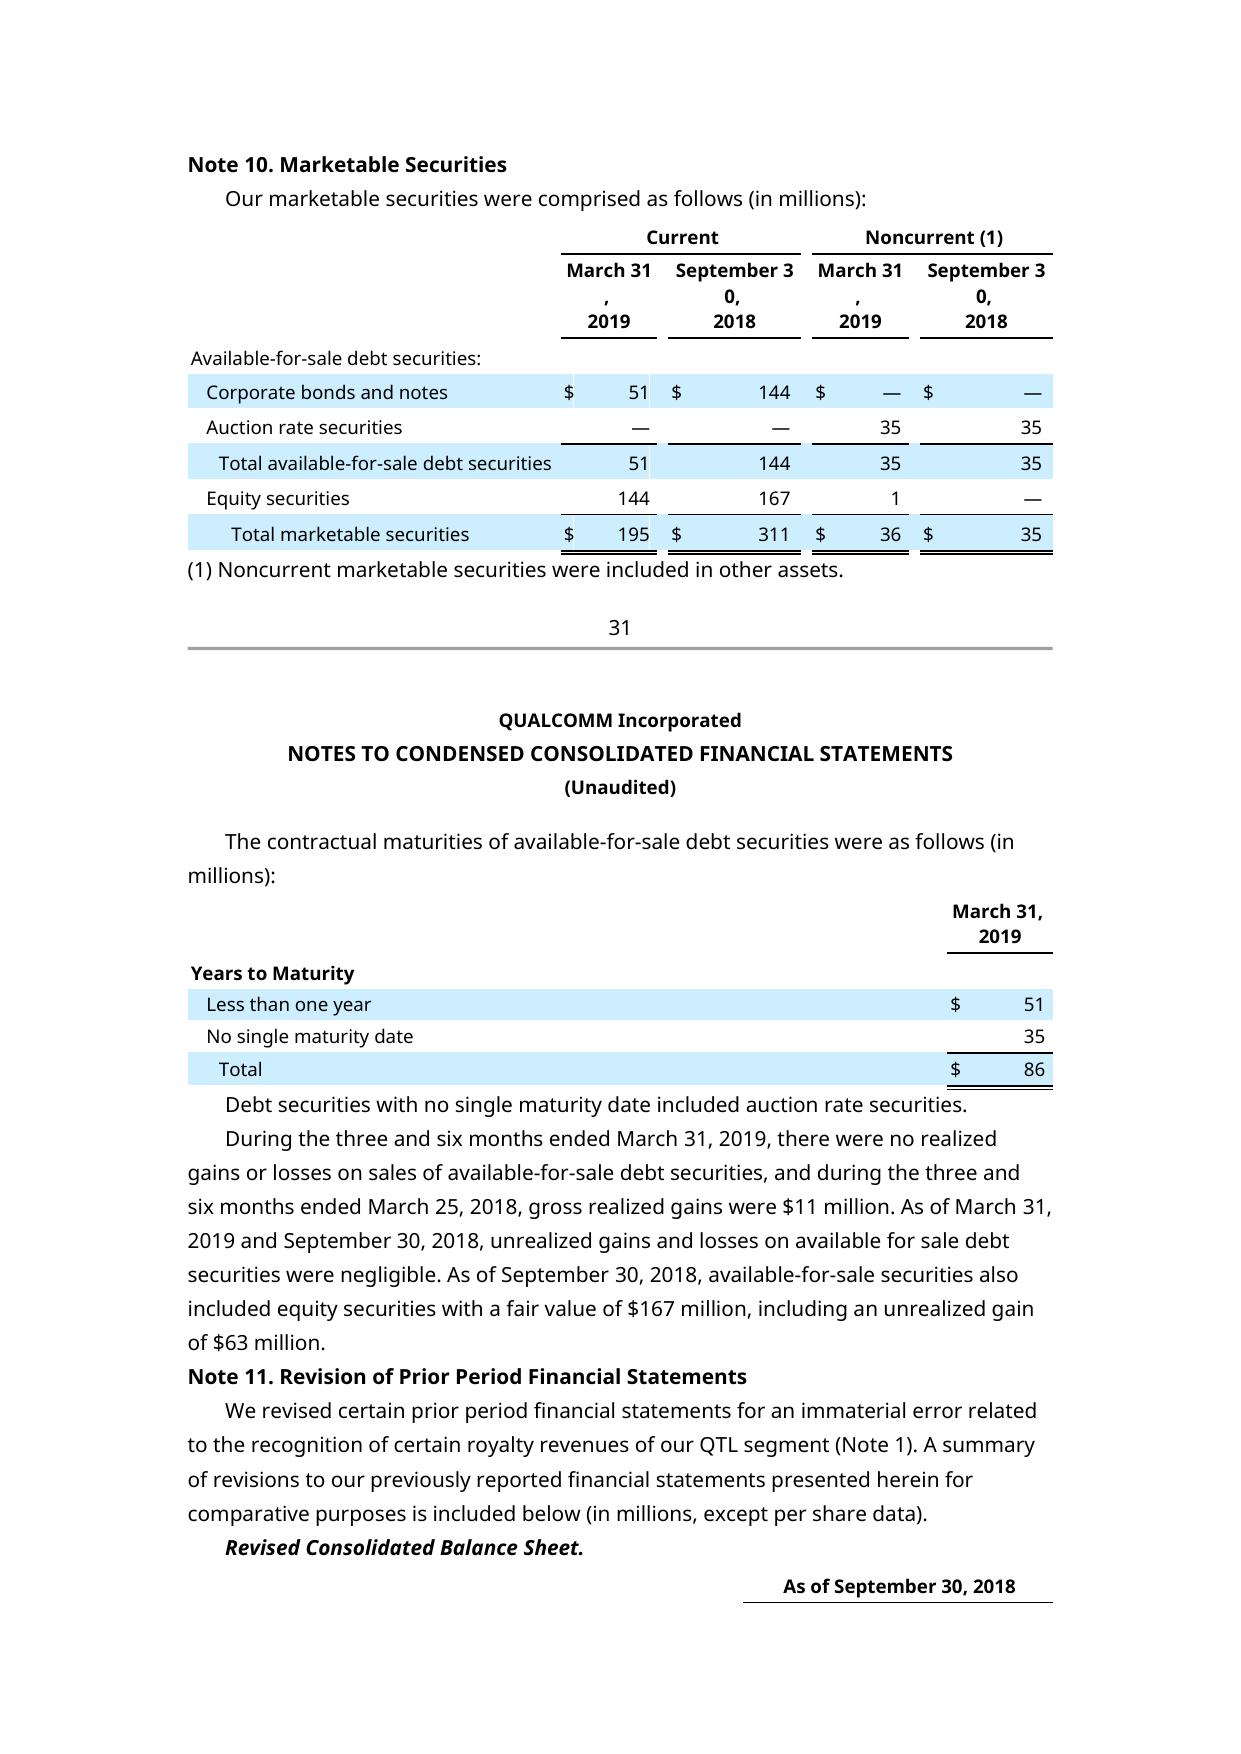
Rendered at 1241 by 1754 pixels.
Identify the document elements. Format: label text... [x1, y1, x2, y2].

text (1) Noncurrent marketable securities were included in other assets. [187, 555, 1053, 583]
text Note 10. Marketable Securities [187, 150, 1053, 178]
text The contractual maturities of available-for-sale debt securities were as follows (in millions): [187, 827, 1053, 889]
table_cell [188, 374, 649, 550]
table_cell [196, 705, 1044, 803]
text Our marketable securities were comprised as follows (in millions): [187, 184, 1053, 212]
text Revised Consolidated Balance Sheet. [187, 1533, 1053, 1561]
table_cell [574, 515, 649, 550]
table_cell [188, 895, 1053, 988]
text Debt securities with no single maturity date included auction rate securities. [187, 1090, 1053, 1118]
text 31 [187, 613, 1053, 641]
text During the three and six months ended March 31, 2019, there were no realized gains or losses on sales of available-for-sale debt securities, and during the three and six months ended March 25, 2018, gross realized gains were $11 million. As of March 31, 2019 and September 30, 2018, unrealized gains and losses on available for sale debt securities were negligible. As of September 30, 2018, available-for-sale securities also included equity securities with a fair value of $167 million, including an unrealized gain of $63 million. [187, 1124, 1053, 1357]
text We revised certain prior period financial statements for an immaterial error related to the recognition of certain royalty revenues of our QTL segment (Note 1). A summary of revisions to our previously reported financial statements presented herein for comparative purposes is included below (in millions, except per share data). [187, 1397, 1053, 1527]
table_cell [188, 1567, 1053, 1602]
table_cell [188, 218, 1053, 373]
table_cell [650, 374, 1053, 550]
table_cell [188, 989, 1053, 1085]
text Note 11. Revision of Prior Period Financial Statements [187, 1362, 1053, 1391]
